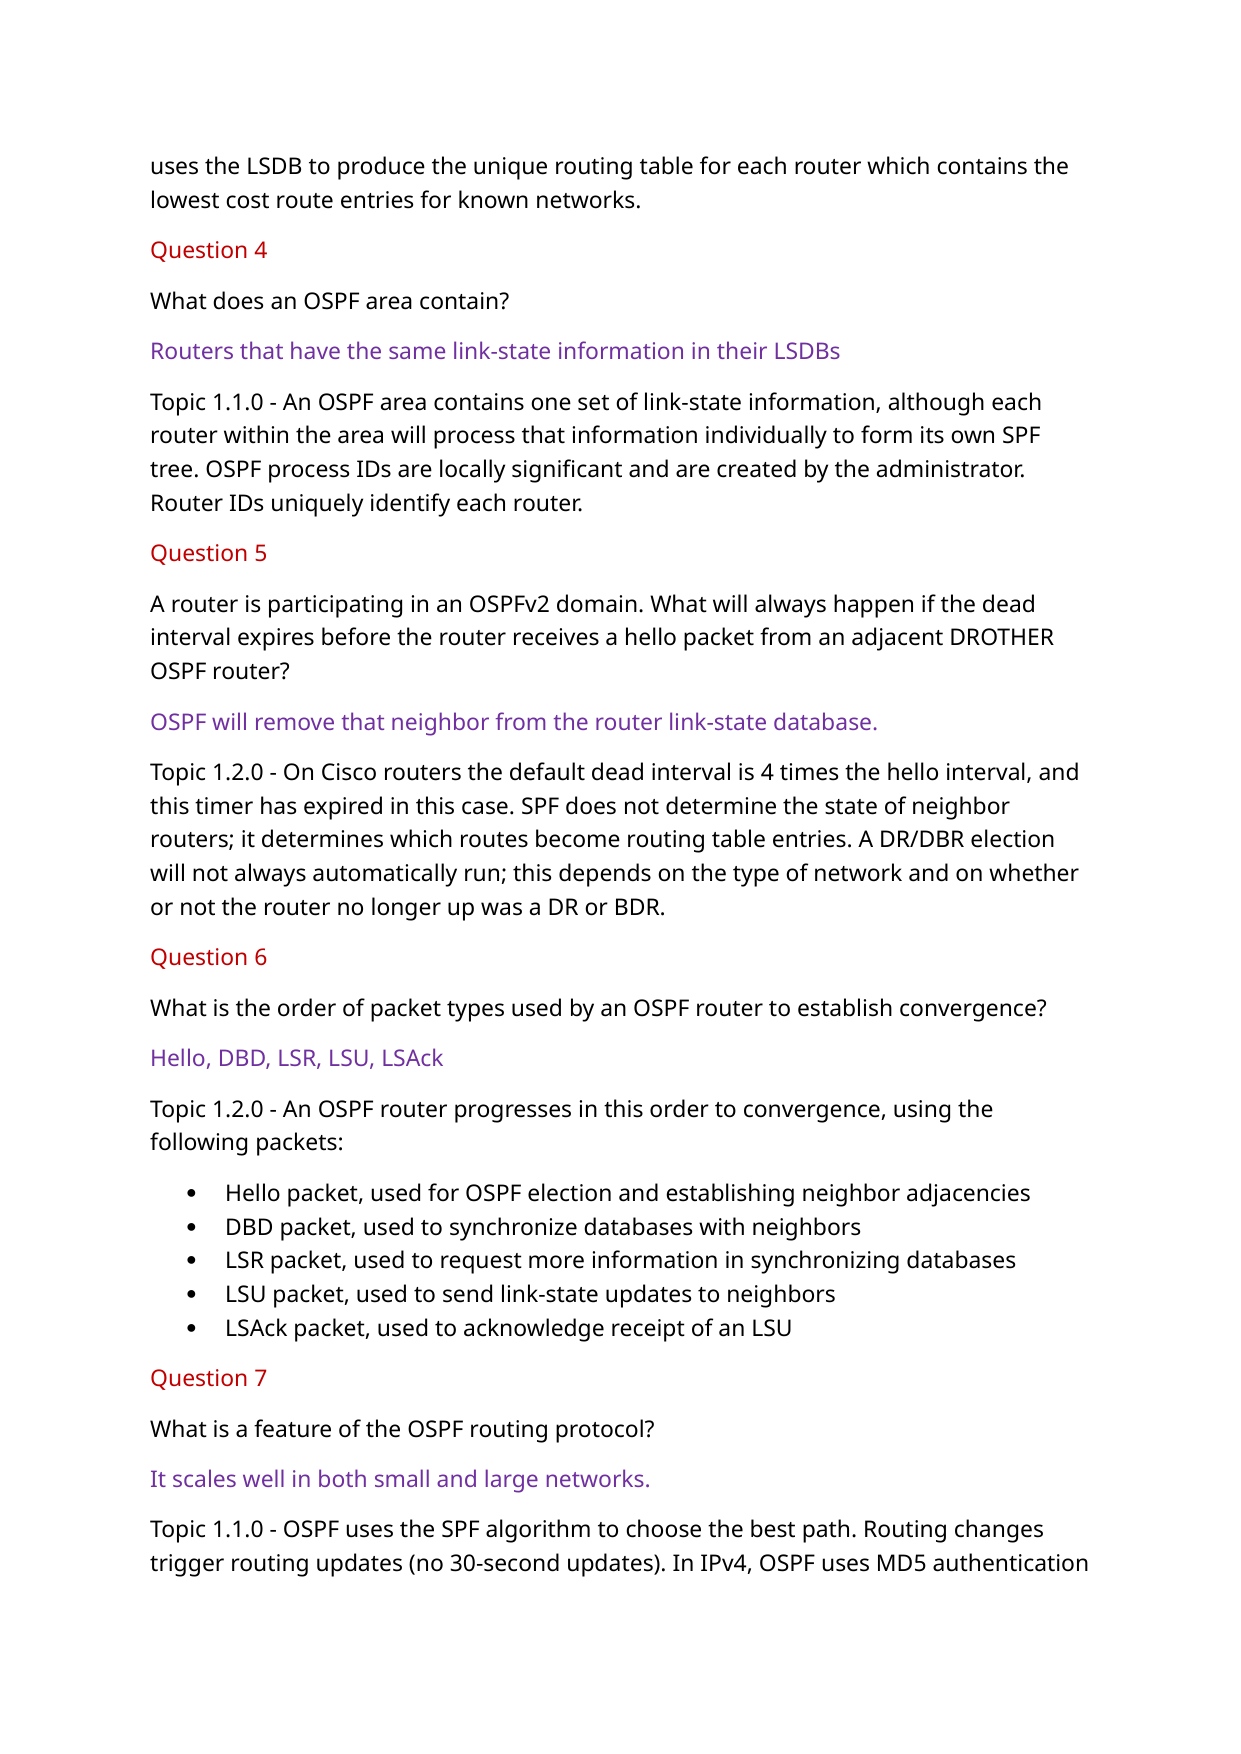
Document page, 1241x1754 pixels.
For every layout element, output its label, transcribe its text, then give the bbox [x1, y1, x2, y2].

text A router is participating in an OSPFv2 domain. What will always happen if the dead interval expires before the router receives a hello packet from an adjacent DROTHER OSPF router? [150, 587, 1090, 686]
text Topic 1.2.0 - An OSPF router progresses in this order to convergence, using the following packets: [150, 1092, 1090, 1157]
text Question 5 [150, 537, 1090, 568]
text Topic 1.2.0 - On Cisco routers the default dead interval is 4 times the hello interval, and this timer has expired in this case. SPF does not determine the state of neighbor routers; it determines which routes become routing table entries. A DR/DBR election will not always automatically run; this depends on the type of network and on whether or not the router no longer up was a DR or BDR. [150, 756, 1090, 922]
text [150, 150, 1090, 215]
text Topic 1.1.0 - An OSPF area contains one set of link-state information, although each router within the area will process that information individually to form its own SPF tree. OSPF process IDs are locally significant and are created by the administrator. Router IDs uniquely identify each router. [150, 385, 1090, 518]
text It scales well in both small and large networks. [150, 1463, 1090, 1494]
text OSPF will remove that neighbor from the router link-state database. [150, 705, 1090, 737]
text What does an OSPF area contain? [150, 284, 1090, 316]
list LSAck packet, used to acknowledge receipt of an LSU [187, 1312, 1090, 1343]
text Hello, DBD, LSR, LSU, LSAck [150, 1042, 1090, 1073]
list LSR packet, used to request more information in synchronizing databases [187, 1244, 1090, 1275]
text Routers that have the same link-state information in their LSDBs [150, 335, 1090, 366]
text Question 4 [150, 234, 1090, 265]
text Question 7 [150, 1362, 1090, 1393]
list Hello packet, used for OSPF election and establishing neighbor adjacencies [187, 1177, 1090, 1208]
text Question 6 [150, 941, 1090, 972]
list DBD packet, used to synchronize databases with neighbors [187, 1210, 1090, 1242]
text What is a feature of the OSPF routing protocol?​ [150, 1412, 1090, 1444]
text What is the order of packet types used by an OSPF router to establish convergence? [150, 992, 1090, 1023]
list LSU packet, used to send link-state updates to neighbors [187, 1278, 1090, 1309]
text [150, 1513, 1090, 1578]
